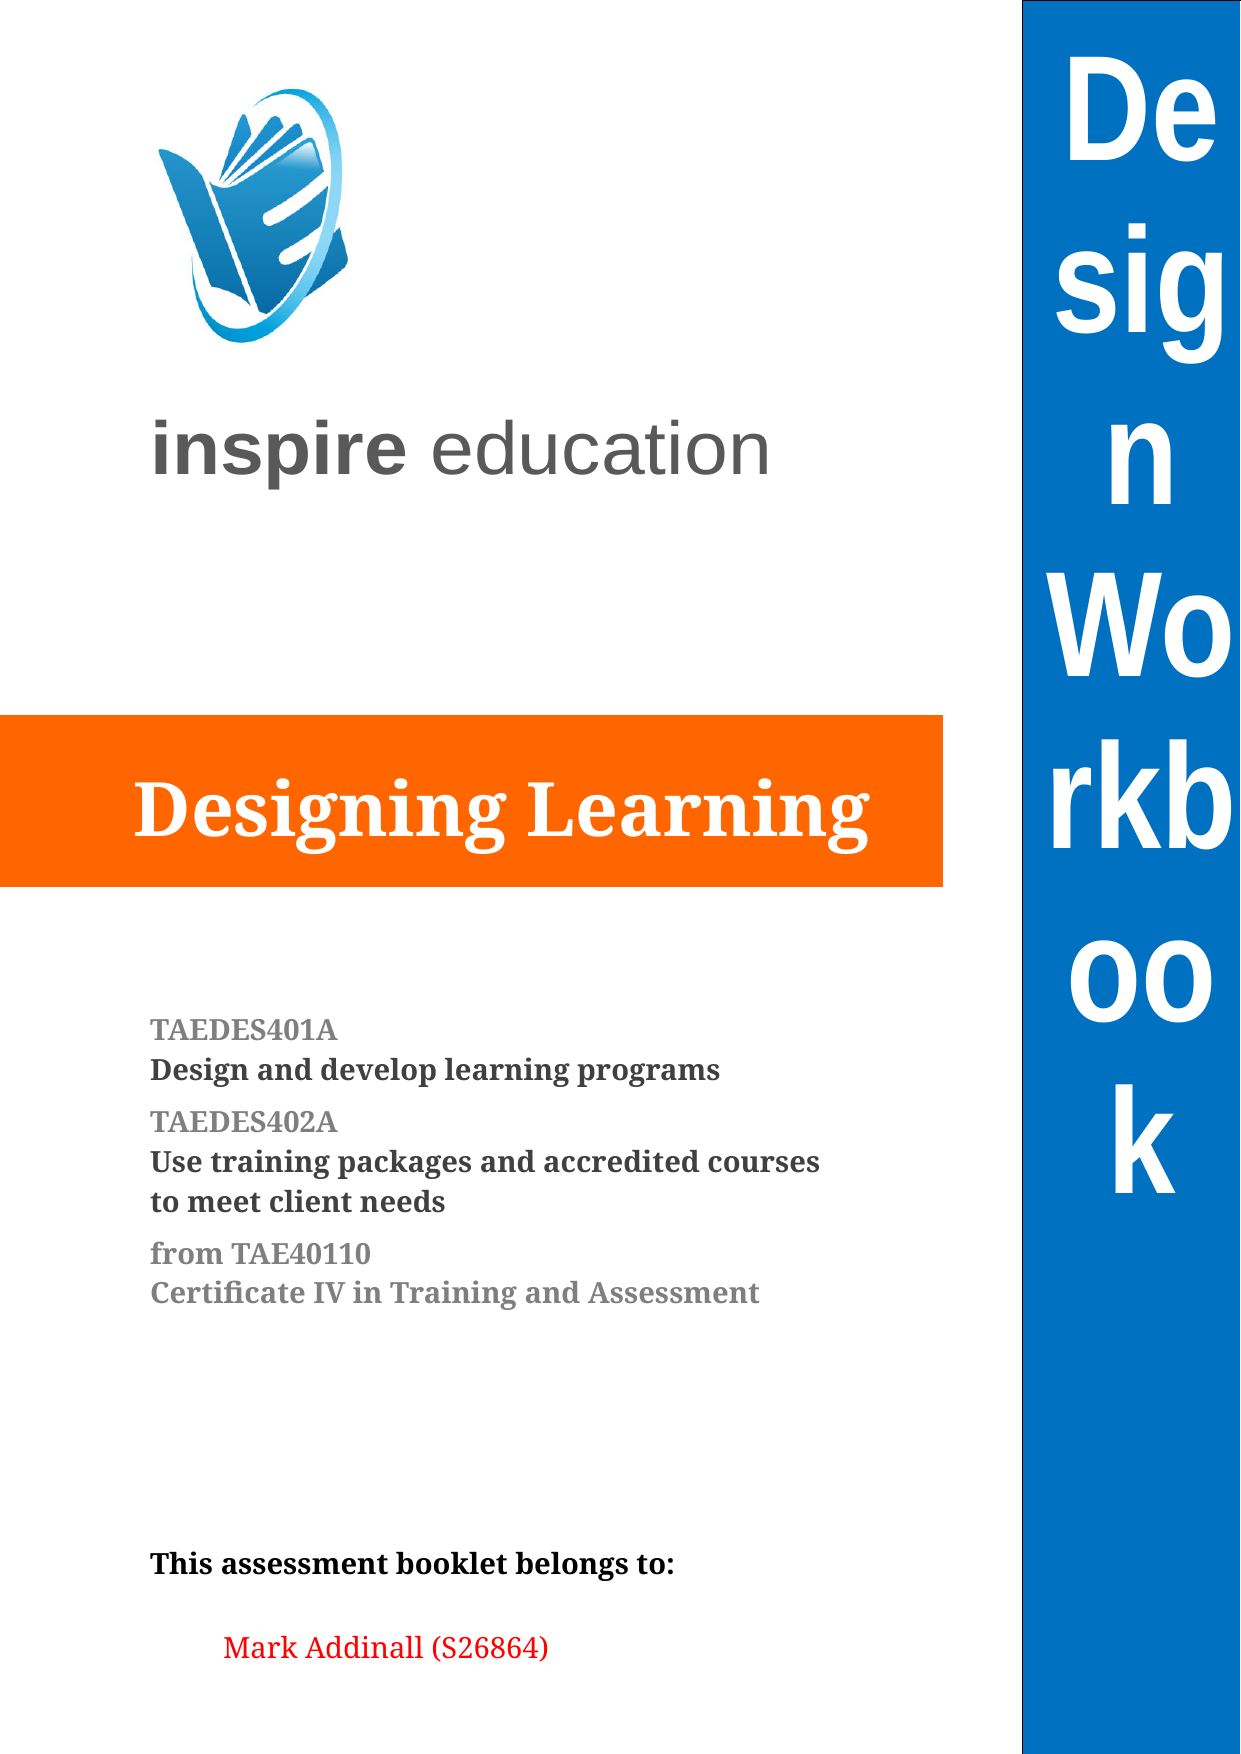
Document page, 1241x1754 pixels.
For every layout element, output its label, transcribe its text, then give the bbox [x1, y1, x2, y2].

title TAEDES401A Design and develop learning programs [150, 1009, 1022, 1089]
title from TAE40110 Certificate IV in Training and Assessment [150, 1233, 1022, 1312]
text This assessment booklet belongs to: [150, 1544, 1022, 1614]
title TAEDES402A Use training packages and accredited courses to meet client needs [150, 1101, 1022, 1221]
text Mark Addinall (S26864) [150, 1627, 1022, 1667]
text inspire education [150, 404, 1022, 490]
picture [150, 86, 355, 348]
